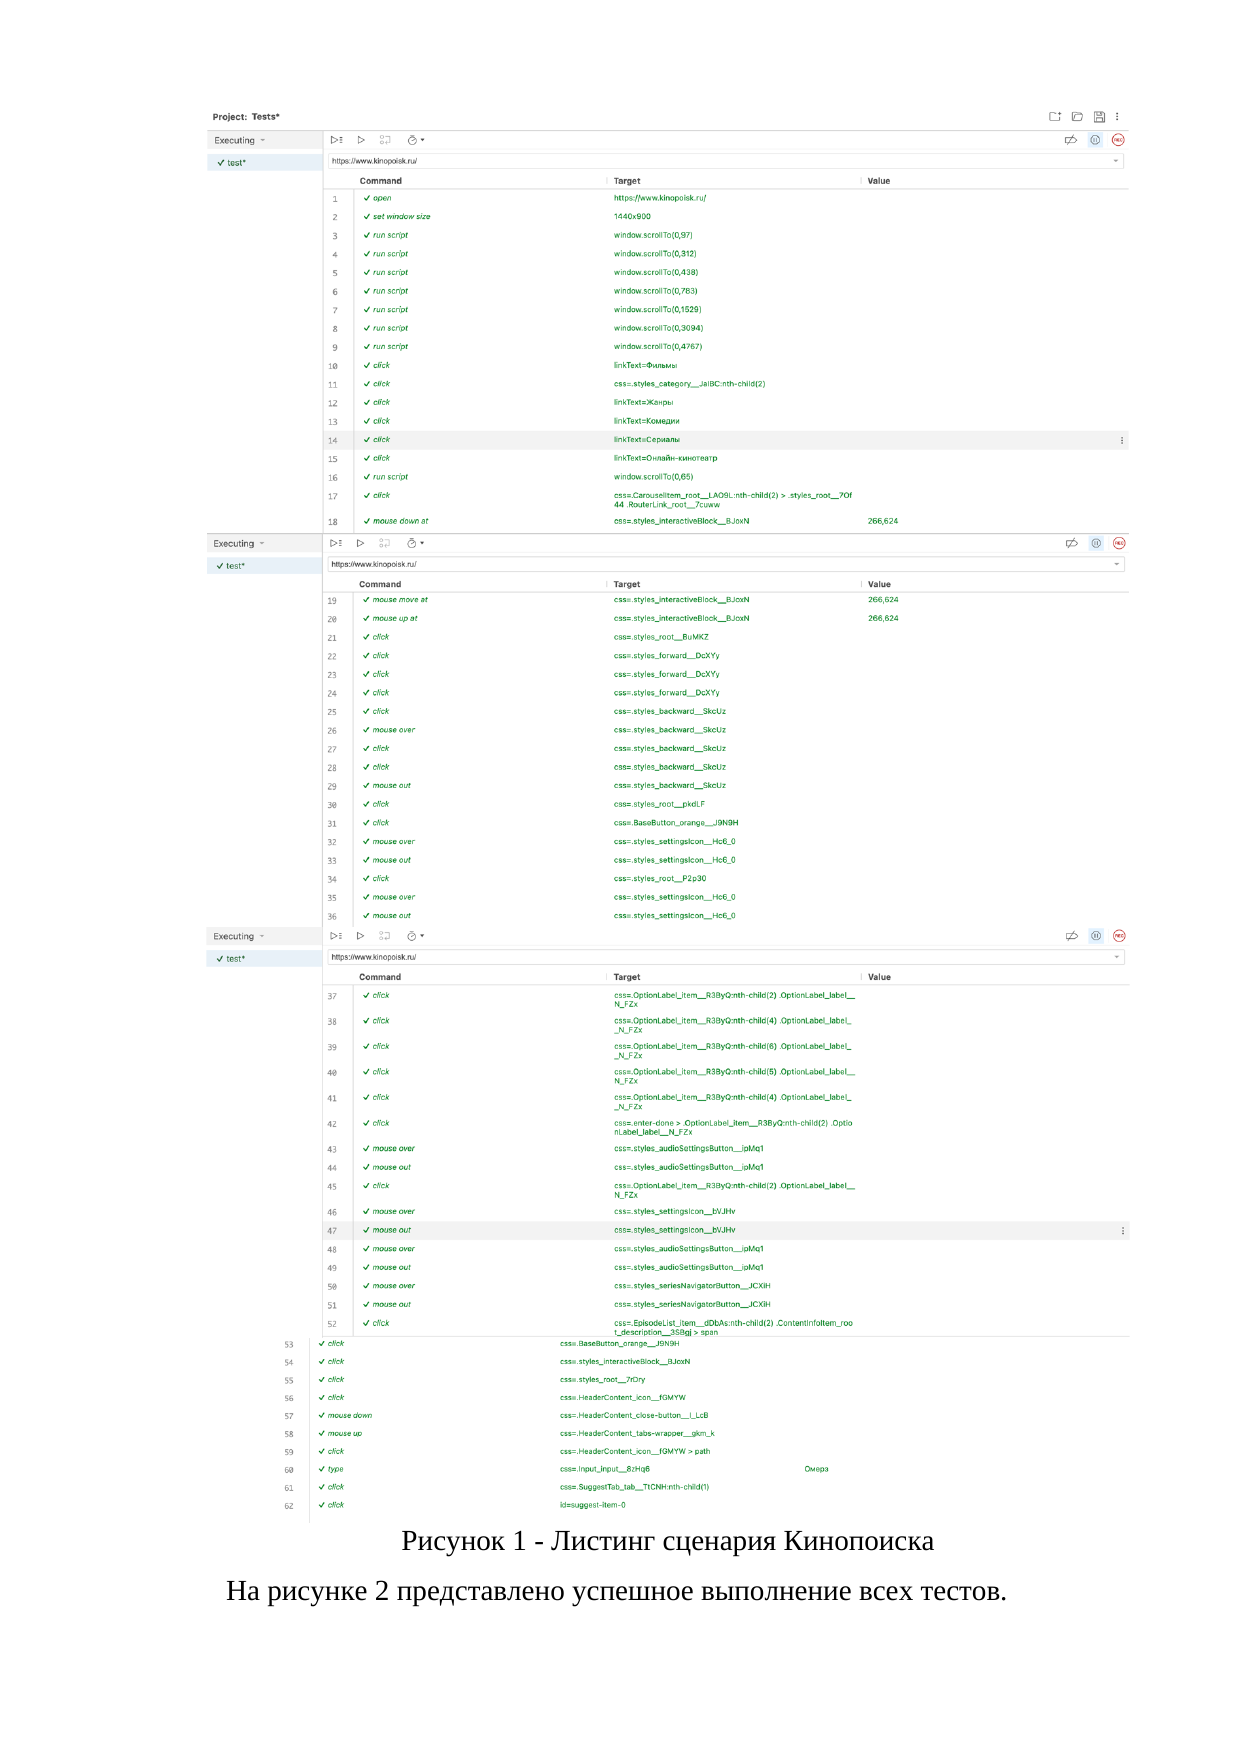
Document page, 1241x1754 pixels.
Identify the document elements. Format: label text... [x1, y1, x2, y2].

picture [206, 108, 1130, 1523]
text На рисунке 2 представлено успешное выполнение всех тестов. [167, 1573, 1169, 1607]
text Рисунок 1 - Листинг сценария Кинопоиска [167, 1523, 1169, 1556]
